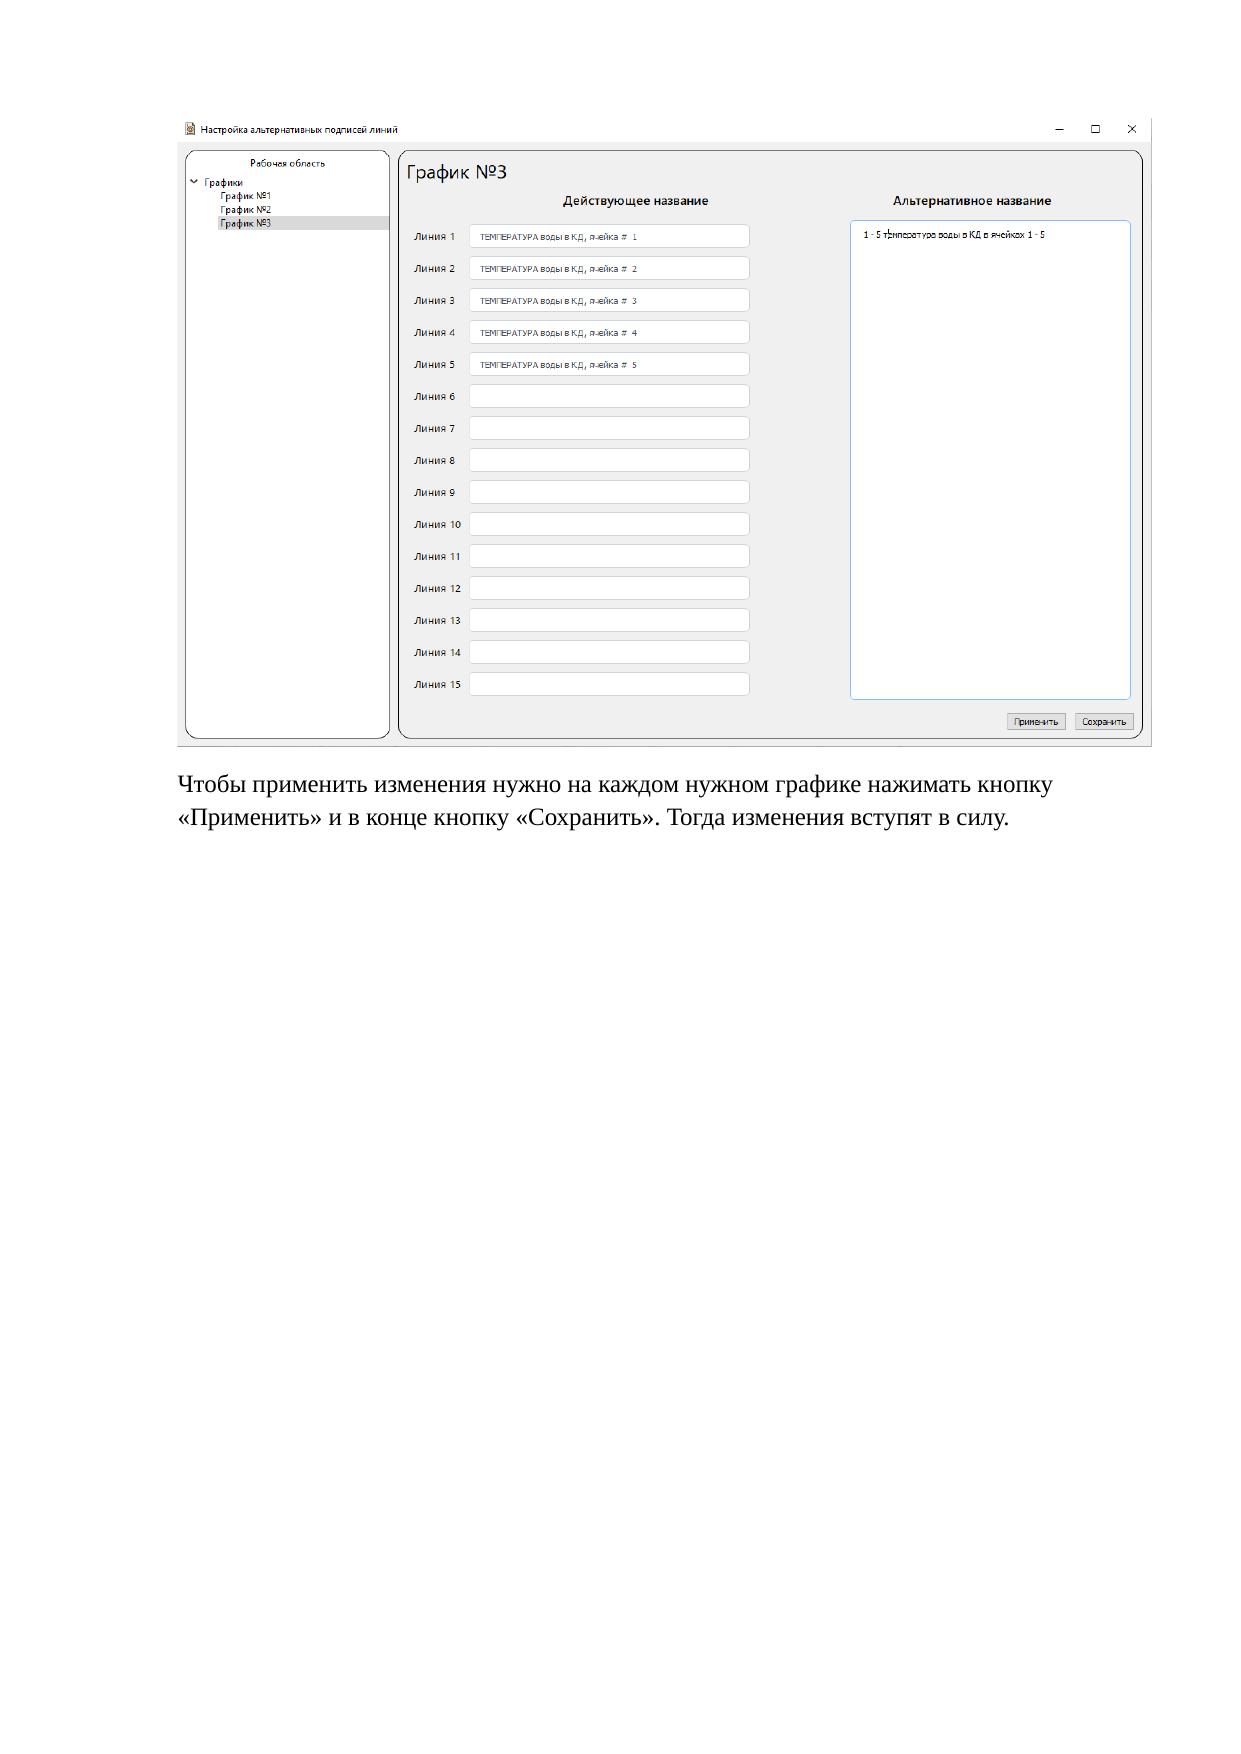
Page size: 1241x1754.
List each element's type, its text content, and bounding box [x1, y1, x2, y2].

text Чтобы применить изменения нужно на каждом нужном графике нажимать кнопку «Применить» и в конце кнопку «Сохранить». Тогда изменения вступят в силу. [177, 769, 1152, 831]
picture [177, 118, 1152, 747]
